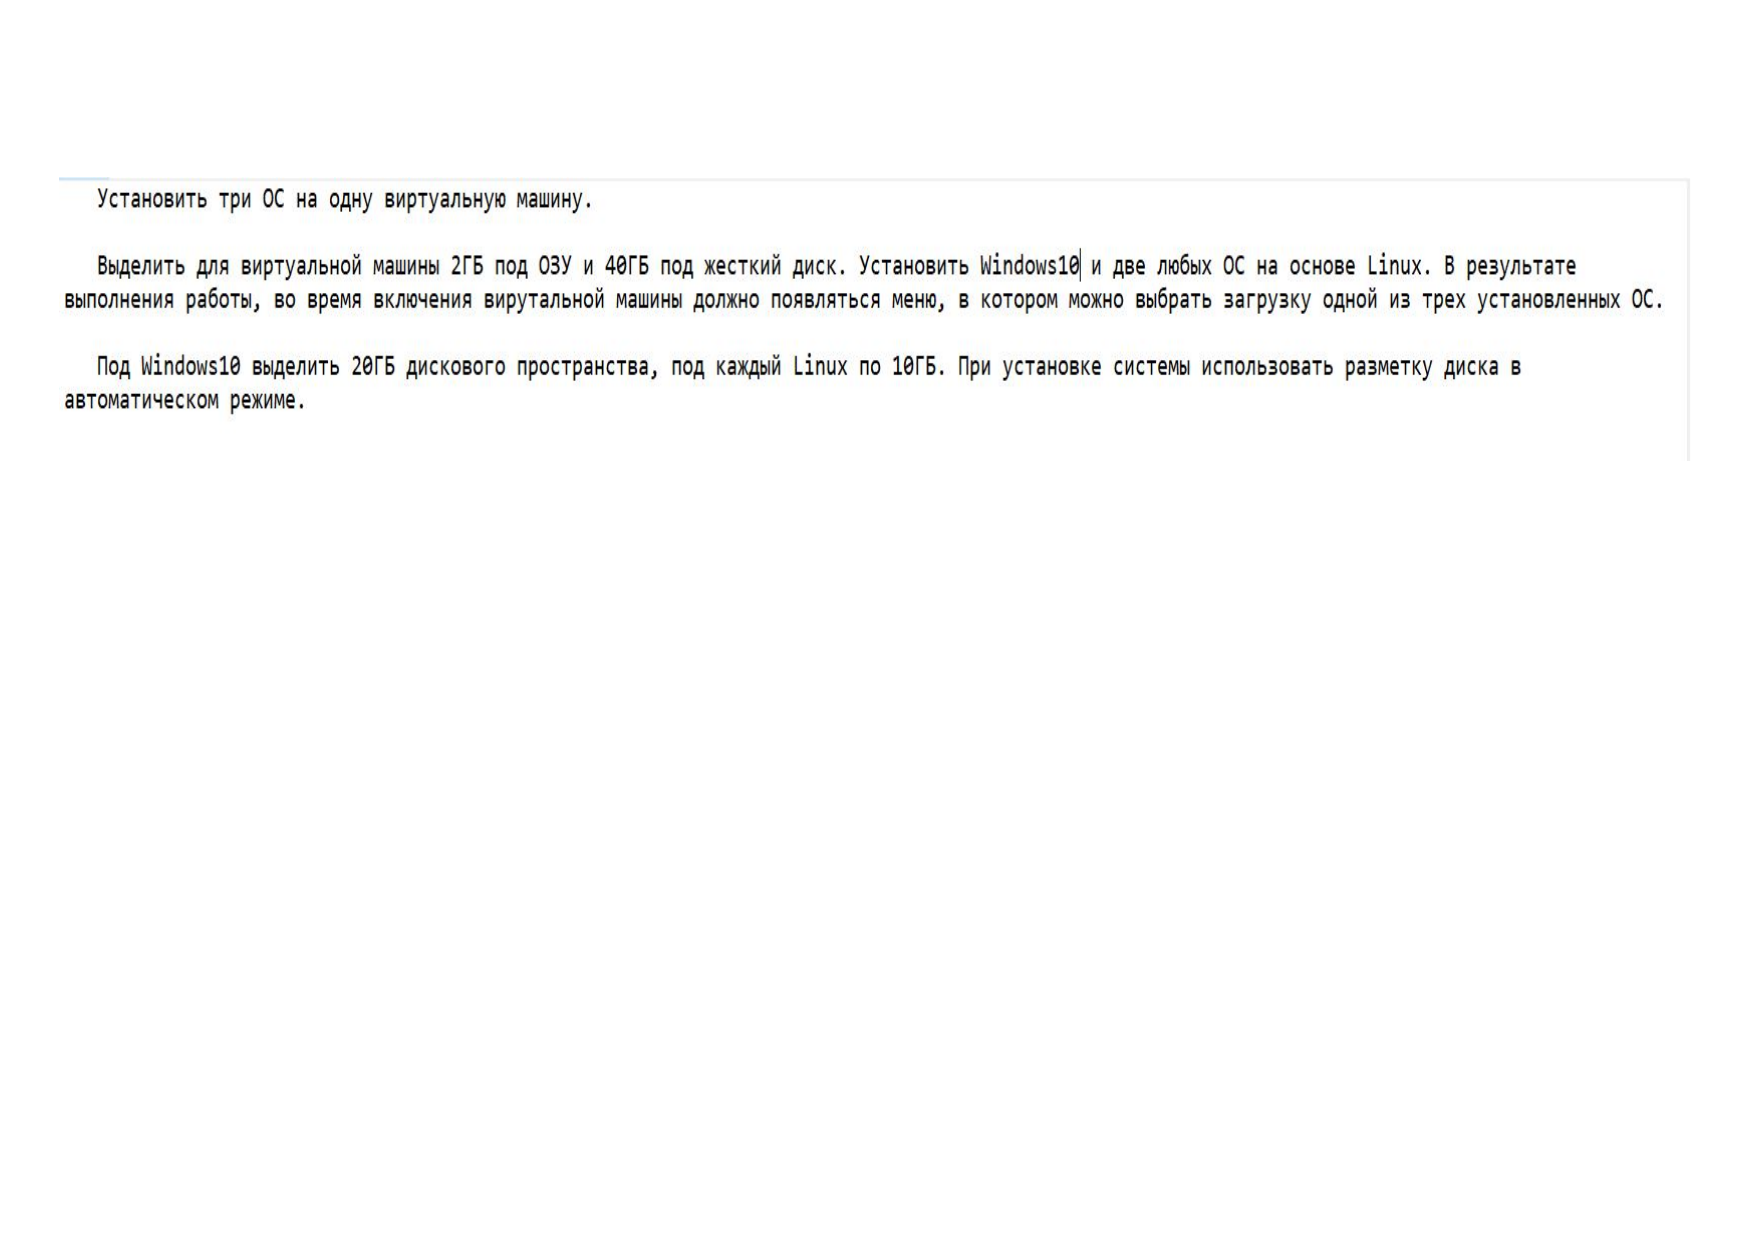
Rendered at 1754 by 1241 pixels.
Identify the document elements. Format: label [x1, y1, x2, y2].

picture [59, 177, 1691, 461]
